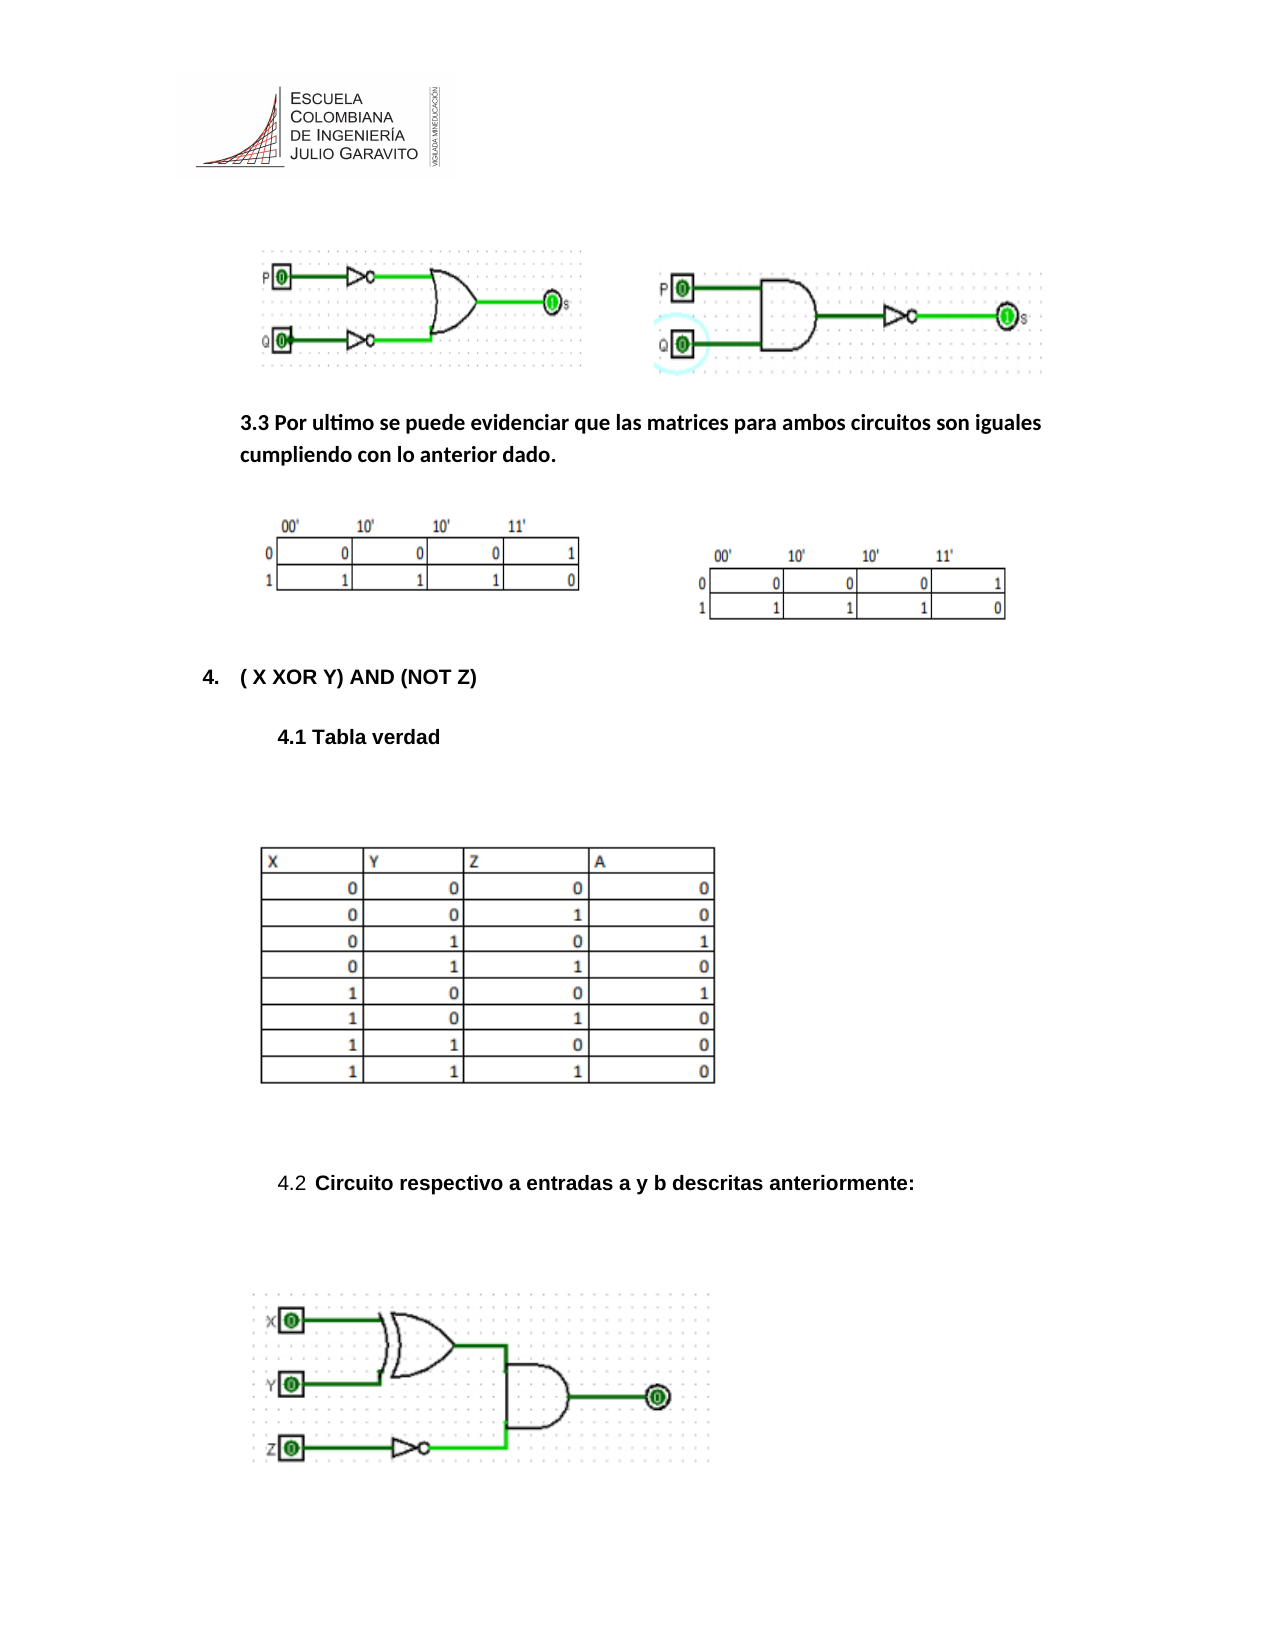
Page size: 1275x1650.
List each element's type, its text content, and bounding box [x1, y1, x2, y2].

picture [239, 838, 778, 1134]
picture [690, 536, 1056, 629]
text 3.3 Por ultimo se puede evidenciar que las matrices para ambos circuitos son iguales cumpliendo con lo anterior dado. [240, 405, 1098, 468]
list ( X XOR Y) AND (NOT Z) [202, 657, 1098, 688]
picture [177, 73, 456, 180]
picture [239, 240, 639, 376]
picture [643, 257, 1053, 376]
picture [239, 496, 685, 629]
list Circuito respectivo a entradas a y b descritas anteriormente: [277, 1163, 1098, 1194]
picture [239, 1283, 735, 1472]
list 4.1 Tabla verdad [277, 718, 1098, 749]
